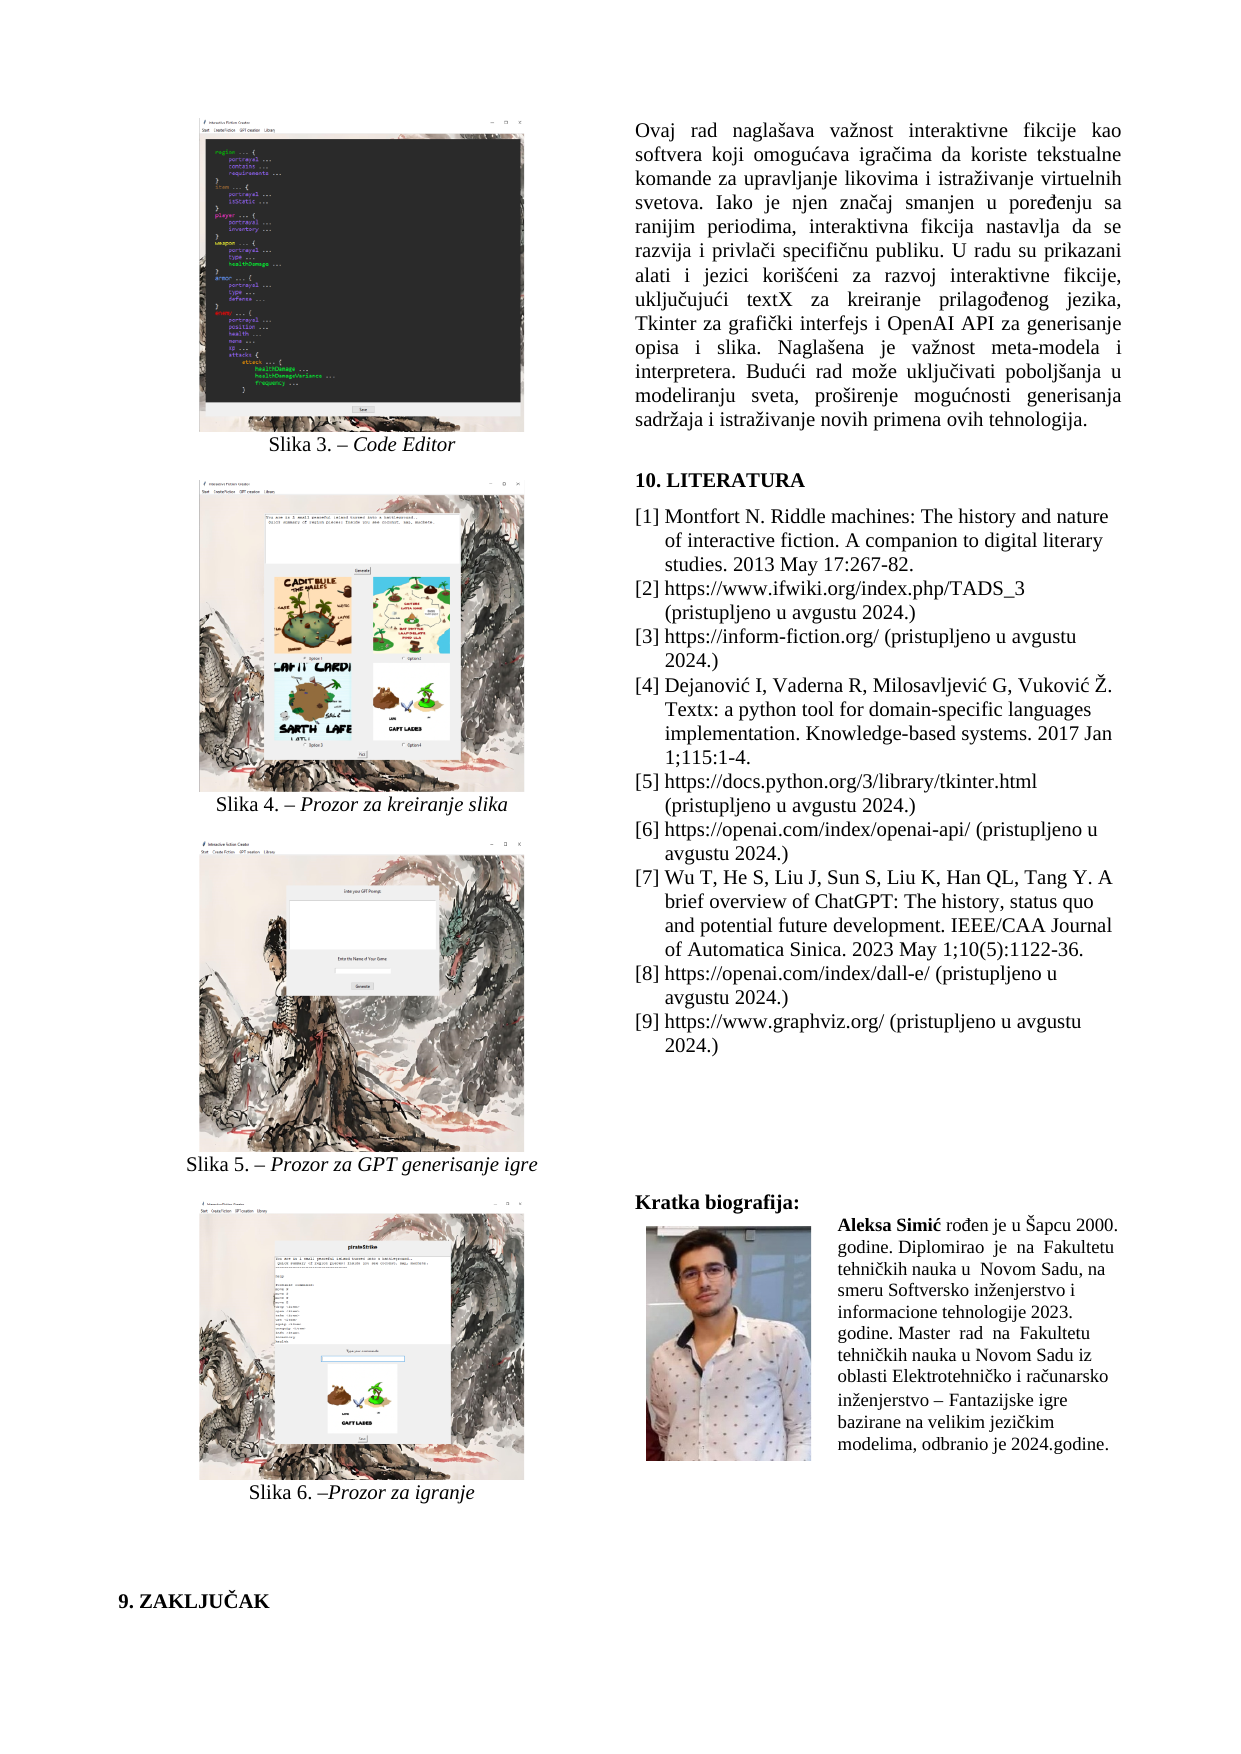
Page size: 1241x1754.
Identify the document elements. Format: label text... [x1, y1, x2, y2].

picture [199, 1200, 525, 1480]
text [9] https://www.graphviz.org/ (pristupljeno u avgustu 2024.) [635, 1009, 1122, 1057]
text [2] https://www.ifwiki.org/index.php/TADS_3 (pristupljeno u avgustu 2024.) [635, 576, 1122, 624]
picture [199, 840, 525, 1152]
picture [199, 480, 525, 792]
text Ovaj rad naglašava važnost interaktivne fikcije kao softvera koji omogućava igračima da koriste tekstualne komande za upravljanje likovima i istraživanje virtuelnih svetova. Iako je njen značaj smanjen u poređenju sa ranijim periodima, interaktivna fikcija nastavlja da se razvija i privlači specifičnu publiku. U radu su prikazani alati i jezici korišćeni za razvoj interaktivne fikcije, uključujući textX za kreiranje prilagođenog jezika, Tkinter za grafički interfejs i OpenAI API za generisanje opisa i slika. Naglašena je važnost meta-modela i interpretera. Budući rad može uključivati poboljšanja u modeliranju sveta, proširenje mogućnosti generisanja sadržaja i istraživanje novih primena ovih tehnologija. [635, 118, 1122, 431]
text Kratka biografija: [635, 1190, 1122, 1214]
picture [646, 1226, 812, 1461]
text [7] Wu T, He S, Liu J, Sun S, Liu K, Han QL, Tang Y. A brief overview of ChatGPT: The history, status quo and potential future development. IEEE/CAA Journal of Automatica Sinica. 2023 May 1;10(5):1122-36. [635, 865, 1122, 961]
text [4] Dejanović I, Vaderna R, Milosavljević G, Vuković Ž. Textx: a python tool for domain-specific languages implementation. Knowledge-based systems. 2017 Jan 1;115:1-4. [635, 672, 1122, 769]
text [6] https://openai.com/index/openai-api/ (pristupljeno u avgustu 2024.) [635, 817, 1122, 865]
table_header [635, 1214, 826, 1485]
text 10. LITERATURA [635, 467, 1122, 492]
text [5] https://docs.python.org/3/library/tkinter.html (pristupljeno u avgustu 2024.) [635, 769, 1122, 817]
picture [199, 118, 525, 432]
text [1] Montfort N. Riddle machines: The history and nature of interactive fiction. A companion to digital literary studies. 2013 May 17:267-82. [635, 504, 1122, 576]
table_header Aleksa Simić rođen je u Šapcu 2000. godine. Diplomirao je na Fakultetu tehničkih nauka u Novom Sadu, na smeru Softversko inženjerstvo i informacione tehnologije 2023. godine. Master rad na Fakultetu tehničkih nauka u Novom Sadu iz oblasti Elektrotehničko i računarsko inženjerstvo – Fantazijske igre bazirane na velikim jezičkim modelima, odbranio je 2024.godine. [826, 1214, 1133, 1485]
text [3] https://inform-fiction.org/ (pristupljeno u avgustu 2024.) [635, 624, 1122, 672]
text 9. ZAKLJUČAK [118, 1589, 605, 1613]
text [8] https://openai.com/index/dall-e/ (pristupljeno u avgustu 2024.) [635, 961, 1122, 1009]
